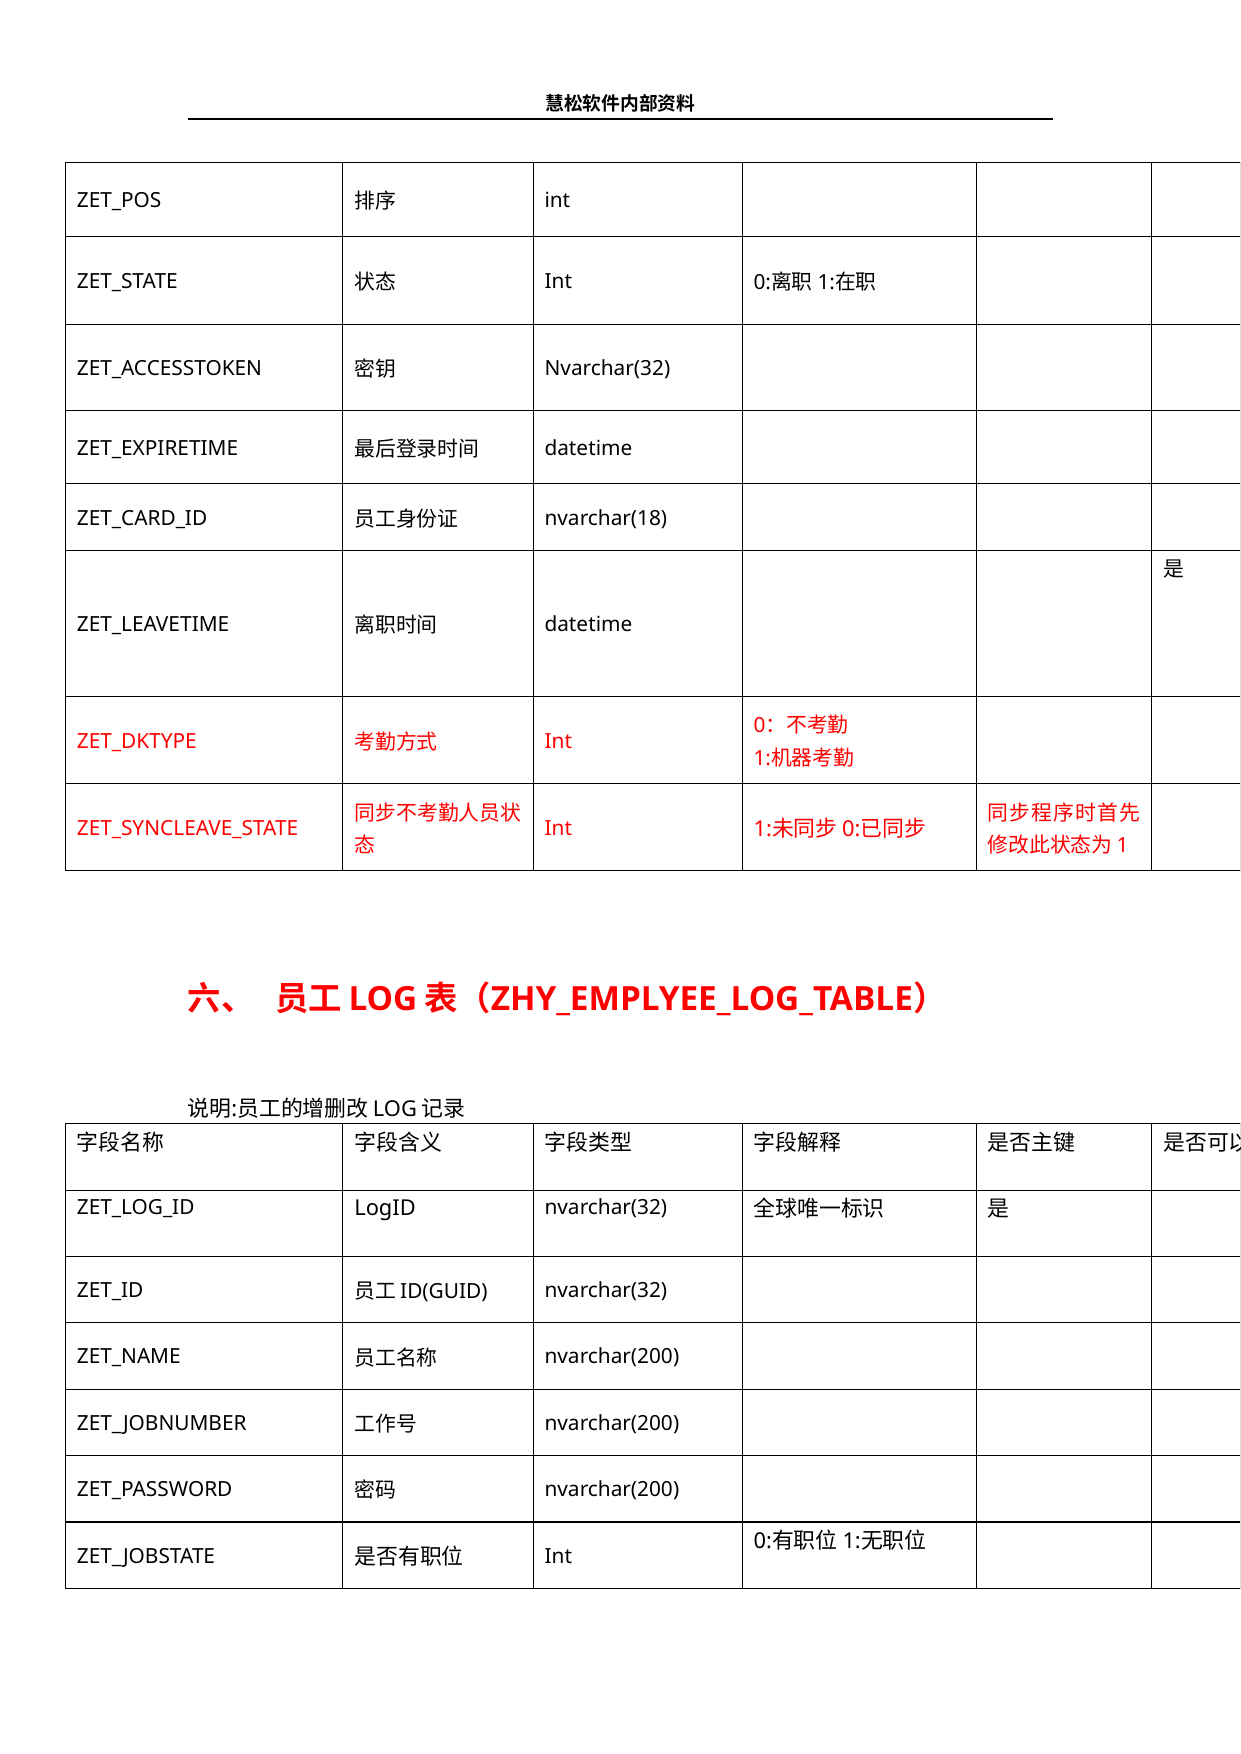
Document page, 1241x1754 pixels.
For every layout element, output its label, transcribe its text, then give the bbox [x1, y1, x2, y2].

table_cell [1152, 1523, 1240, 1588]
table_cell 是 [977, 1191, 1151, 1256]
table_cell [743, 1323, 976, 1389]
table_cell [977, 411, 1151, 483]
table_cell [1152, 697, 1240, 783]
table_cell [1152, 325, 1240, 410]
table_cell 同步程序时首先修改此状态为1 [977, 784, 1151, 870]
table_cell nvarchar(200) [534, 1390, 742, 1455]
table_cell 考勤方式 [343, 697, 533, 783]
table_cell [977, 1323, 1151, 1389]
table_cell [743, 1257, 976, 1322]
table_cell [743, 325, 976, 410]
table_cell [743, 411, 976, 483]
table_cell [977, 1390, 1151, 1455]
table_cell [1152, 411, 1240, 483]
table_header 字段类型 [534, 1124, 742, 1189]
table_cell [1152, 484, 1240, 549]
table_cell nvarchar(200) [534, 1456, 742, 1521]
table_cell [977, 237, 1151, 324]
table_cell Int [534, 1523, 742, 1588]
table_cell ZET_ACCESSTOKEN [66, 325, 342, 410]
table_cell Nvarchar(32) [534, 325, 742, 410]
text 说明:员工的增删改LOG记录 [187, 1091, 1053, 1123]
table_cell 员工身份证 [343, 484, 533, 549]
table_cell ZET_STATE [66, 237, 342, 324]
table_cell [977, 1523, 1151, 1588]
table_cell [1152, 237, 1240, 324]
table_cell ZET_LOG_ID [66, 1191, 342, 1256]
table_header 是否主键 [977, 1124, 1151, 1189]
table_cell nvarchar(200) [534, 1323, 742, 1389]
table_cell LogID [343, 1191, 533, 1256]
table_cell Int [534, 237, 742, 324]
table_cell 0:离职 1:在职 [743, 237, 976, 324]
table_cell [1152, 163, 1240, 236]
table_cell Int [534, 784, 742, 870]
table_cell [743, 1390, 976, 1455]
table_header 字段含义 [343, 1124, 533, 1189]
table_cell [743, 484, 976, 549]
table_cell 最后登录时间 [343, 411, 533, 483]
table_cell [977, 1257, 1151, 1322]
table_cell 全球唯一标识 [743, 1191, 976, 1256]
table_cell [1152, 1323, 1240, 1389]
table_cell [977, 697, 1151, 783]
table_cell 排序 [343, 163, 533, 236]
table_cell ZET_SYNCLEAVE_STATE [66, 784, 342, 870]
table_cell ZET_POS [66, 163, 342, 236]
table_cell [1152, 1390, 1240, 1455]
table_cell [977, 163, 1151, 236]
table_cell 1:未同步0:已同步 [743, 784, 976, 870]
table_cell [1152, 1191, 1240, 1256]
table_header 字段名称 [66, 1124, 342, 1189]
table_header 字段解释 [743, 1124, 976, 1189]
table_header 是否可以为空 [1152, 1124, 1240, 1189]
table_cell 离职时间 [343, 551, 533, 696]
table_cell 工作号 [343, 1390, 533, 1455]
table_cell 同步不考勤人员状态 [343, 784, 533, 870]
table_cell ZET_PASSWORD [66, 1456, 342, 1521]
table_cell 0:有职位 1:无职位 [743, 1523, 976, 1588]
table_cell [1152, 1257, 1240, 1322]
table_cell ZET_JOBSTATE [66, 1523, 342, 1588]
table_cell 0：不考勤 1:机器考勤 [743, 697, 976, 783]
subtitle 员工LOG表（ZHY_EMPLYEE_LOG_TABLE） [187, 963, 1053, 1028]
table_cell [1152, 784, 1240, 870]
table_cell [977, 1456, 1151, 1521]
table_cell [1152, 1456, 1240, 1521]
table_cell nvarchar(18) [534, 484, 742, 549]
table_cell 是否有职位 [343, 1523, 533, 1588]
table_cell ZET_LEAVETIME [66, 551, 342, 696]
table_cell [743, 1456, 976, 1521]
table_cell [977, 484, 1151, 549]
table_cell 员工名称 [343, 1323, 533, 1389]
table_cell datetime [534, 411, 742, 483]
table_cell 是 [1152, 551, 1240, 696]
table_cell ZET_DKTYPE [66, 697, 342, 783]
table_cell ZET_JOBNUMBER [66, 1390, 342, 1455]
table_cell [977, 551, 1151, 696]
table_cell ZET_CARD_ID [66, 484, 342, 549]
table_cell [743, 163, 976, 236]
table_cell 密钥 [343, 325, 533, 410]
table_cell ZET_ID [66, 1257, 342, 1322]
table_cell 状态 [343, 237, 533, 324]
table_cell [743, 551, 976, 696]
table_cell Int [534, 697, 742, 783]
table_cell 密码 [343, 1456, 533, 1521]
table_cell nvarchar(32) [534, 1257, 742, 1322]
table_cell ZET_EXPIRETIME [66, 411, 342, 483]
table_cell 员工ID(GUID) [343, 1257, 533, 1322]
table_cell nvarchar(32) [534, 1191, 742, 1256]
table_cell ZET_NAME [66, 1323, 342, 1389]
table_cell datetime [534, 551, 742, 696]
table_cell int [534, 163, 742, 236]
table_cell [977, 325, 1151, 410]
